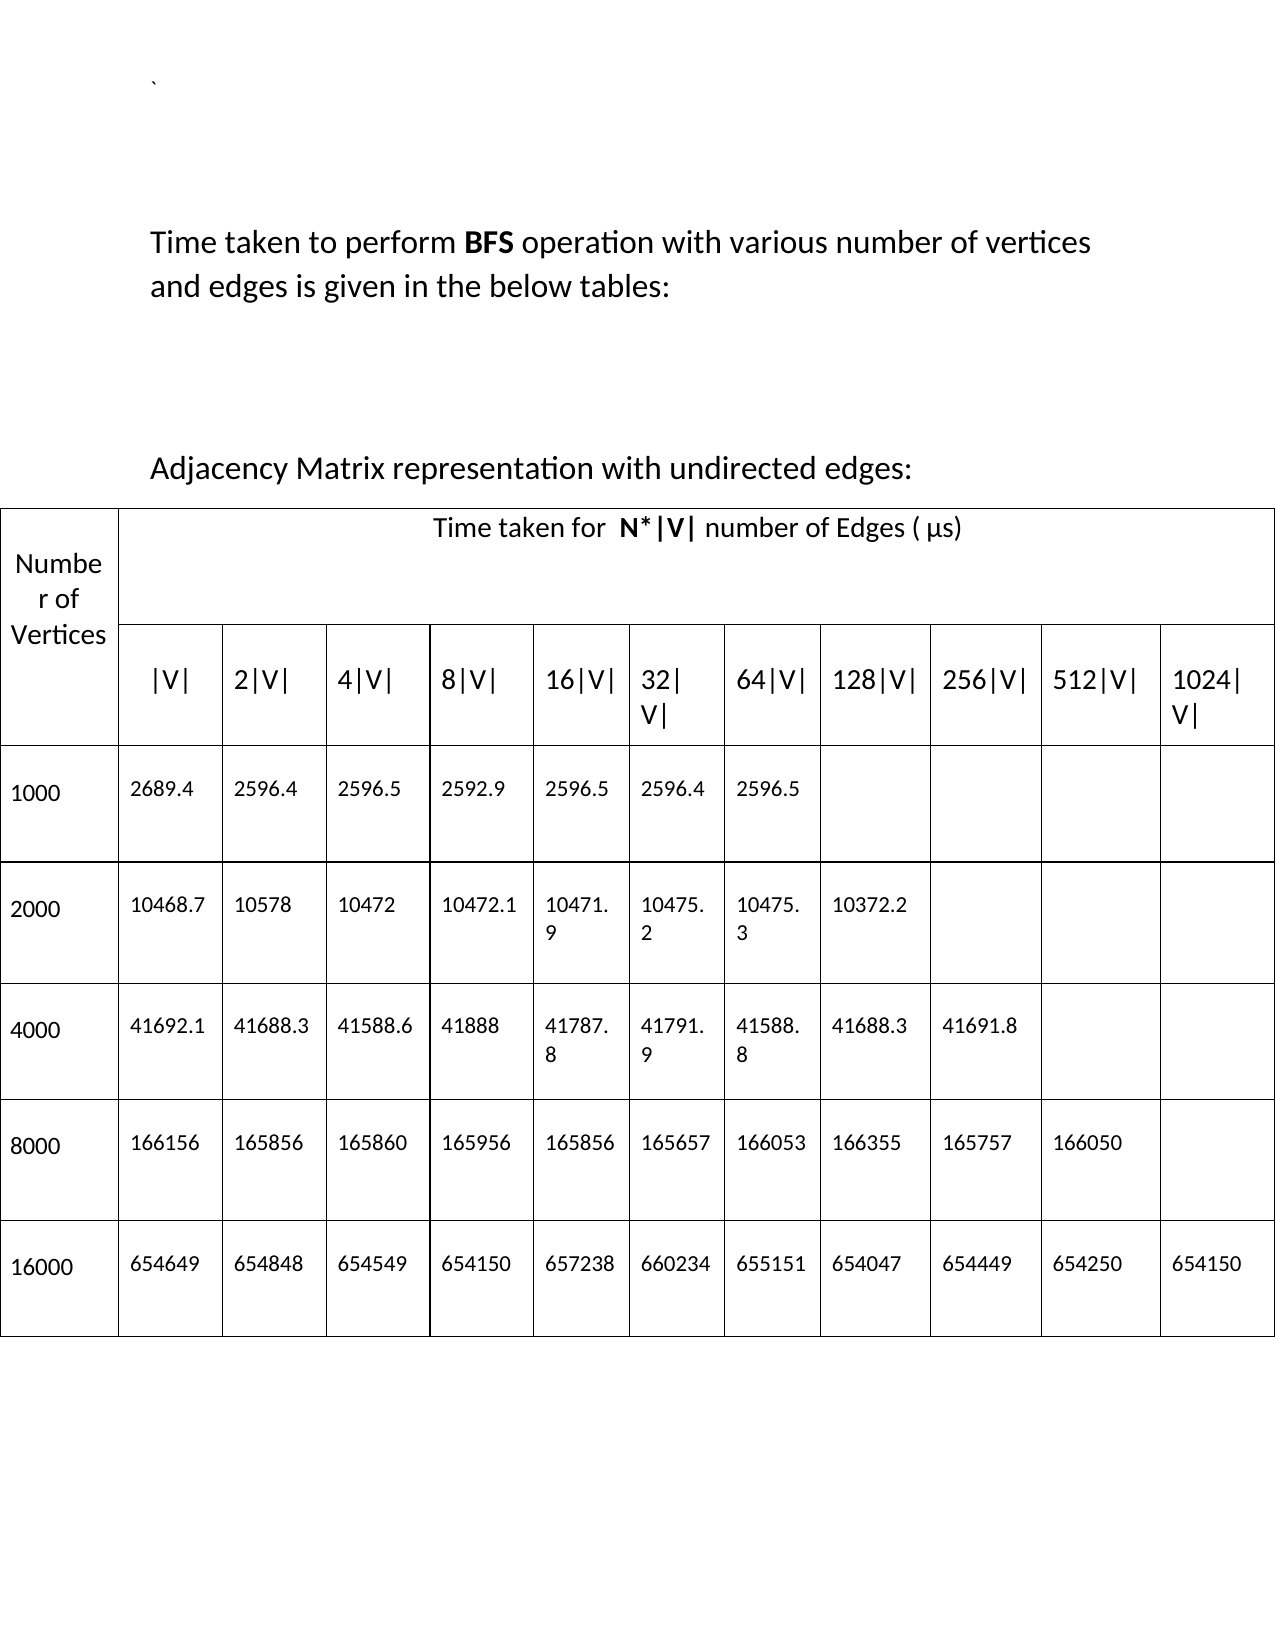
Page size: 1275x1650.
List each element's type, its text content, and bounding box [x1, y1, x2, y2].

table_cell 2596.5 [534, 746, 629, 861]
table_cell 1024|V| [1161, 625, 1274, 745]
table_header Number of Vertices [1, 509, 118, 745]
table_cell 654047 [821, 1221, 930, 1336]
table_cell 2596.4 [223, 746, 326, 861]
table_cell 166355 [821, 1100, 930, 1220]
text Adjacency Matrix representation with undirected edges: [150, 447, 1125, 488]
table_cell 2592.9 [431, 746, 533, 861]
table_cell 2596.4 [630, 746, 724, 861]
table_cell 165860 [327, 1100, 429, 1220]
table_cell 16|V| [534, 625, 629, 745]
table_cell 41588.8 [725, 984, 820, 1099]
table_cell 1000 [1, 746, 118, 861]
table_cell 10472 [327, 863, 429, 983]
table_cell 654649 [119, 1221, 222, 1336]
table_cell 654848 [223, 1221, 326, 1336]
table_cell 10468.7 [119, 863, 222, 983]
table_cell 10471.9 [534, 863, 629, 983]
table_cell 128|V| [821, 625, 930, 745]
table_cell 654449 [931, 1221, 1041, 1336]
table_cell 165657 [630, 1100, 724, 1220]
table_cell 2|V| [223, 625, 326, 745]
table_cell 165856 [223, 1100, 326, 1220]
table_cell 10475.2 [630, 863, 724, 983]
table_cell |V| [119, 625, 222, 745]
table_cell 10372.2 [821, 863, 930, 983]
table_cell [1161, 984, 1274, 1099]
table_cell [1042, 863, 1160, 983]
table_cell [931, 863, 1041, 983]
table_cell 654150 [431, 1221, 533, 1336]
table_cell 41588.6 [327, 984, 429, 1099]
table_cell [821, 746, 930, 861]
table_cell 4000 [1, 984, 118, 1099]
table_cell [1161, 863, 1274, 983]
table_cell 2596.5 [327, 746, 429, 861]
table_cell 654549 [327, 1221, 429, 1336]
table_cell 165757 [931, 1100, 1041, 1220]
table_cell 165956 [431, 1100, 533, 1220]
table_cell 4|V| [327, 625, 429, 745]
table_cell 166050 [1042, 1100, 1160, 1220]
table_cell 2596.5 [725, 746, 820, 861]
table_cell 512|V| [1042, 625, 1160, 745]
table_cell 165856 [534, 1100, 629, 1220]
table_cell 41888 [431, 984, 533, 1099]
table_header Time taken for N*|V| number of Edges ( µs) [119, 509, 1274, 624]
table_cell 10578 [223, 863, 326, 983]
table_cell 2000 [1, 863, 118, 983]
table_cell 10472.1 [431, 863, 533, 983]
table_cell [1161, 746, 1274, 861]
table_cell [1042, 984, 1160, 1099]
table_cell [1042, 746, 1160, 861]
table_cell 64|V| [725, 625, 820, 745]
table_cell [931, 746, 1041, 861]
table_cell 2689.4 [119, 746, 222, 861]
table_cell 655151 [725, 1221, 820, 1336]
table_cell 654250 [1042, 1221, 1160, 1336]
table_cell 660234 [630, 1221, 724, 1336]
table_cell 32|V| [630, 625, 724, 745]
table_cell [1161, 1100, 1274, 1220]
table_cell 41692.1 [119, 984, 222, 1099]
table_cell 10475.3 [725, 863, 820, 983]
table_cell 41691.8 [931, 984, 1041, 1099]
table_cell 41791.9 [630, 984, 724, 1099]
table_cell 41688.3 [223, 984, 326, 1099]
table_cell 654150 [1161, 1221, 1274, 1336]
table_cell 256|V| [931, 625, 1041, 745]
table_cell 41688.3 [821, 984, 930, 1099]
table_cell 657238 [534, 1221, 629, 1336]
table_cell 166156 [119, 1100, 222, 1220]
table_cell 41787.8 [534, 984, 629, 1099]
table_cell 8|V| [431, 625, 533, 745]
text Time taken to perform BFS operation with various number of vertices and edges is given in the below tables: [150, 222, 1125, 306]
table_cell 16000 [1, 1221, 118, 1336]
table_cell 8000 [1, 1100, 118, 1220]
table_cell 166053 [725, 1100, 820, 1220]
